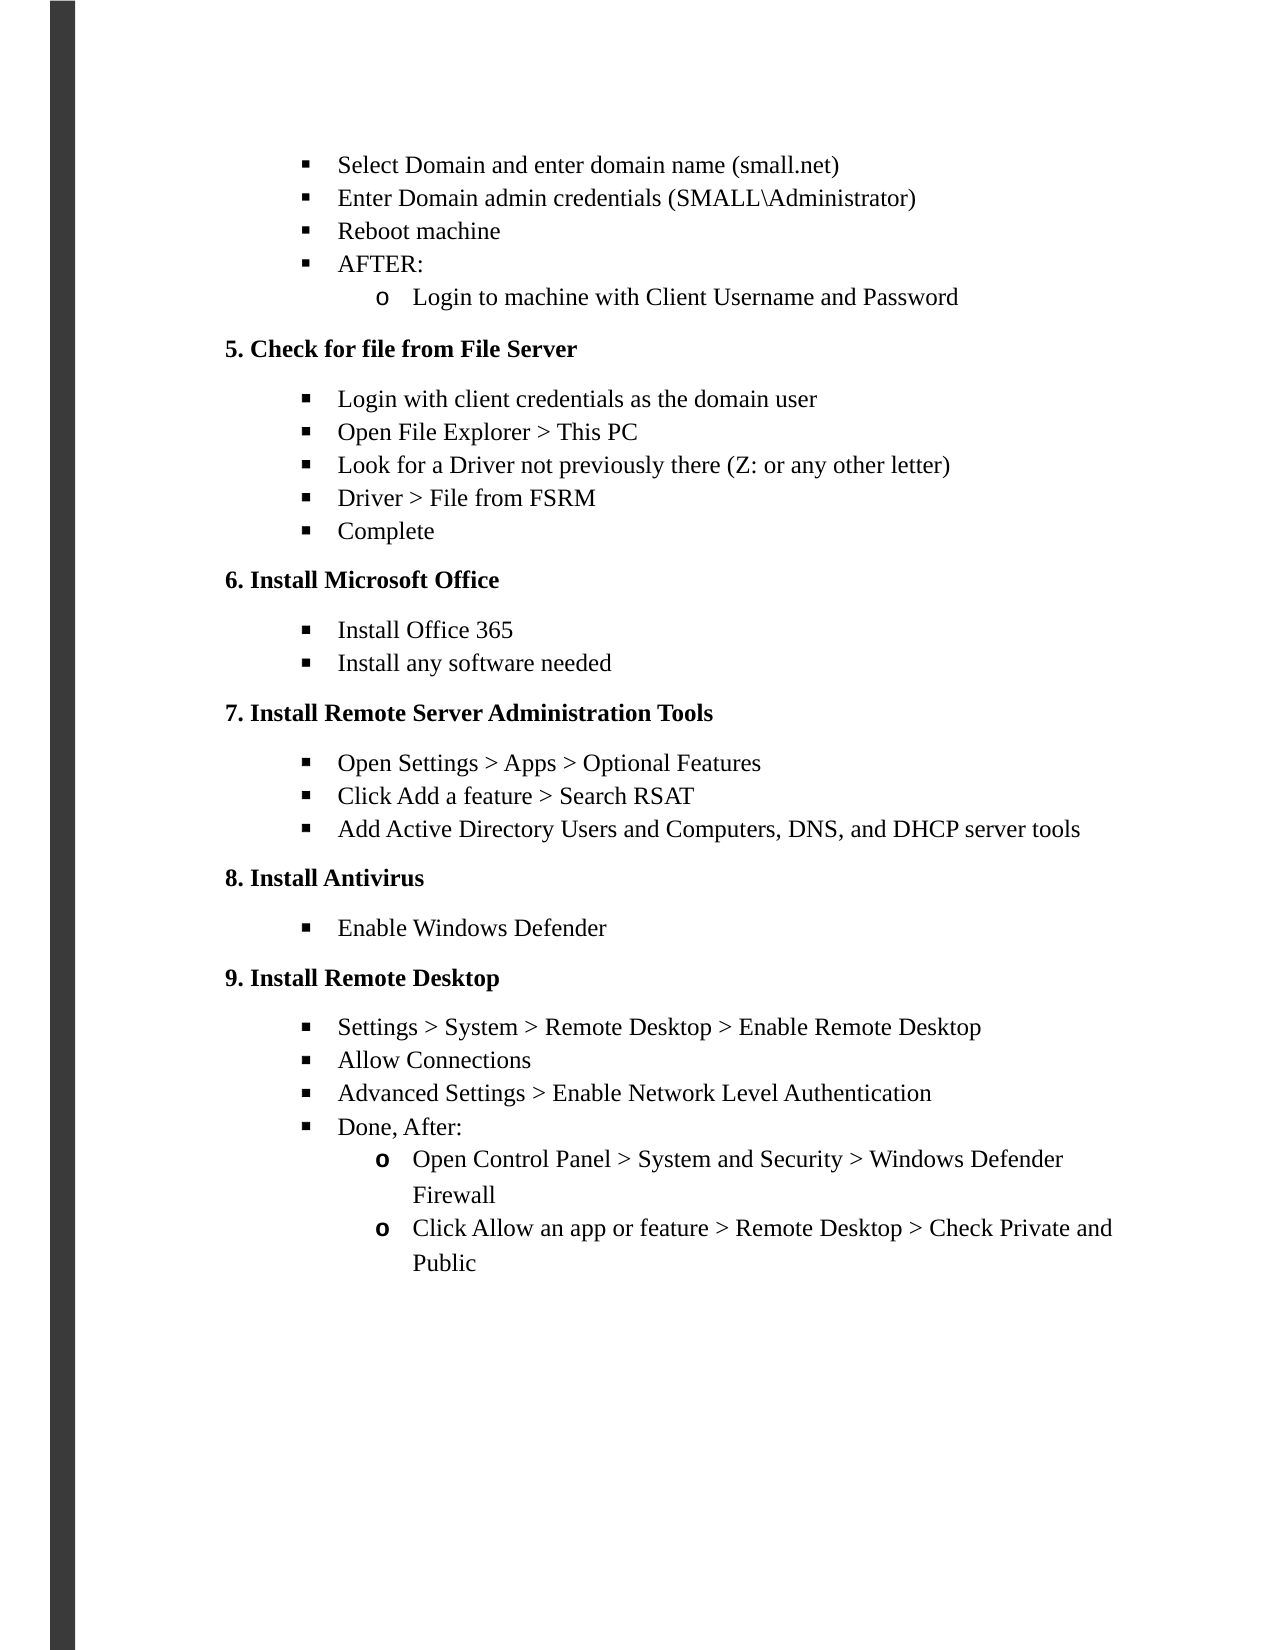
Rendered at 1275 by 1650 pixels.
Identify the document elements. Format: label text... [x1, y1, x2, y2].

list Driver > File from FSRM [300, 483, 1125, 512]
list Enable Windows Defender [300, 913, 1125, 942]
list Click Add a feature > Search RSAT [300, 781, 1125, 809]
list Settings > System > Remote Desktop > Enable Remote Desktop [300, 1012, 1125, 1041]
list Reboot machine [300, 216, 1125, 245]
list Login to machine with Client Username and Password [375, 282, 1125, 313]
list Allow Connections [300, 1046, 1125, 1074]
list Click Allow an app or feature > Remote Desktop > Check Private and Public [375, 1213, 1125, 1277]
list Install any software needed [300, 648, 1125, 677]
list Done, After: [300, 1112, 1125, 1140]
list Look for a Driver not previously there (Z: or any other letter) [300, 450, 1125, 479]
list AFTER: [300, 249, 1125, 278]
text 7. Install Remote Server Administration Tools [150, 698, 1125, 727]
list Advanced Settings > Enable Network Level Authentication [300, 1078, 1125, 1107]
list Enter Domain admin credentials (SMALL\Administrator) [300, 183, 1125, 212]
list Complete [300, 516, 1125, 545]
text 9. Install Remote Desktop [150, 963, 1125, 992]
text 6. Install Microsoft Office [150, 566, 1125, 594]
text 5. Check for file from File Server [150, 334, 1125, 363]
text 8. Install Antivirus [150, 863, 1125, 892]
list Open Settings > Apps > Optional Features [300, 748, 1125, 776]
list Open Control Panel > System and Security > Windows Defender Firewall [375, 1144, 1125, 1208]
list Login with client credentials as the domain user [300, 384, 1125, 413]
list Install Office 365 [300, 615, 1125, 644]
list Select Domain and enter domain name (small.net) [300, 150, 1125, 179]
list Add Active Directory Users and Computers, DNS, and DHCP server tools [300, 814, 1125, 842]
list Open File Explorer > This PC [300, 417, 1125, 446]
